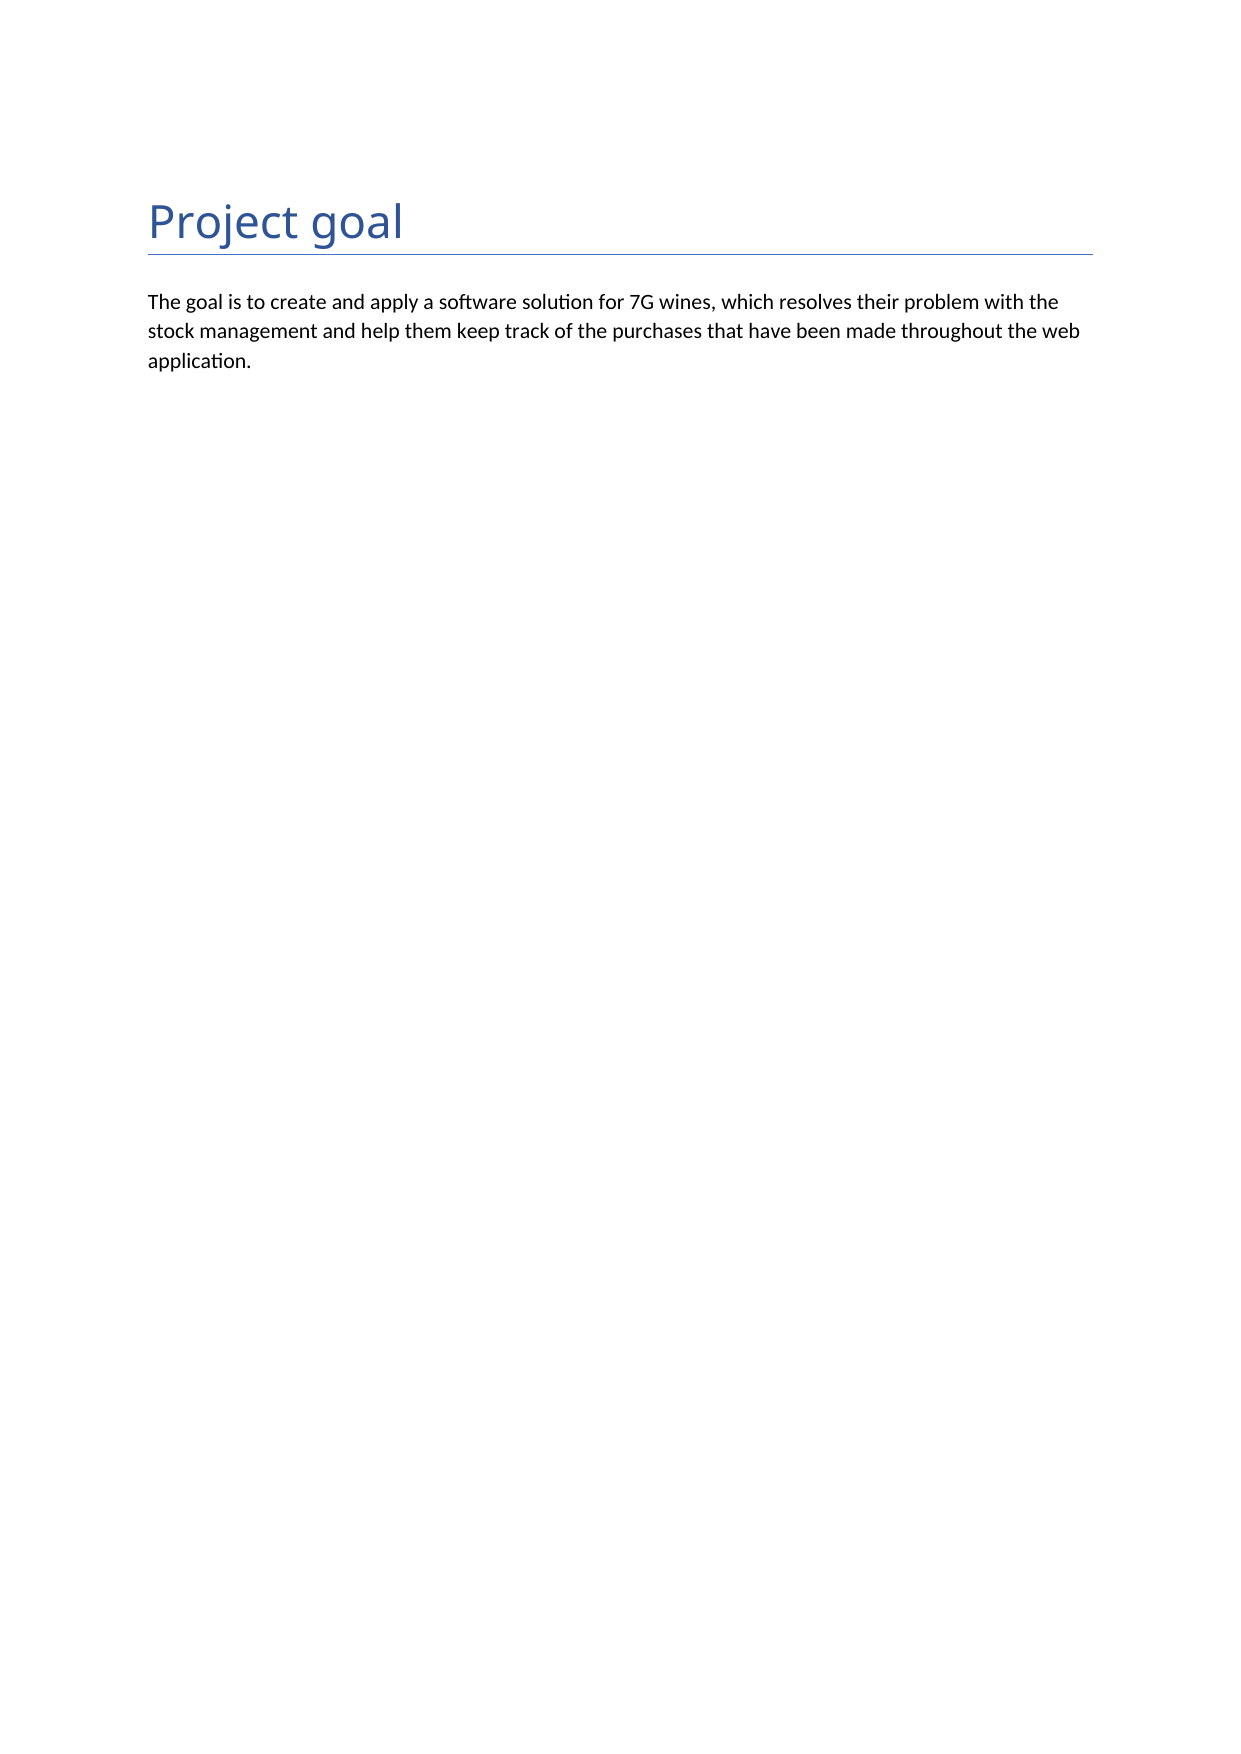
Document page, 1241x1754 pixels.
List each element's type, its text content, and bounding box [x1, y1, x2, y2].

subtitle Project goal [148, 189, 1093, 254]
text The goal is to create and apply a software solution for 7G wines, which resolves their problem with the stock management and help them keep track of the purchases that have been made throughout the web application. [148, 259, 1093, 373]
